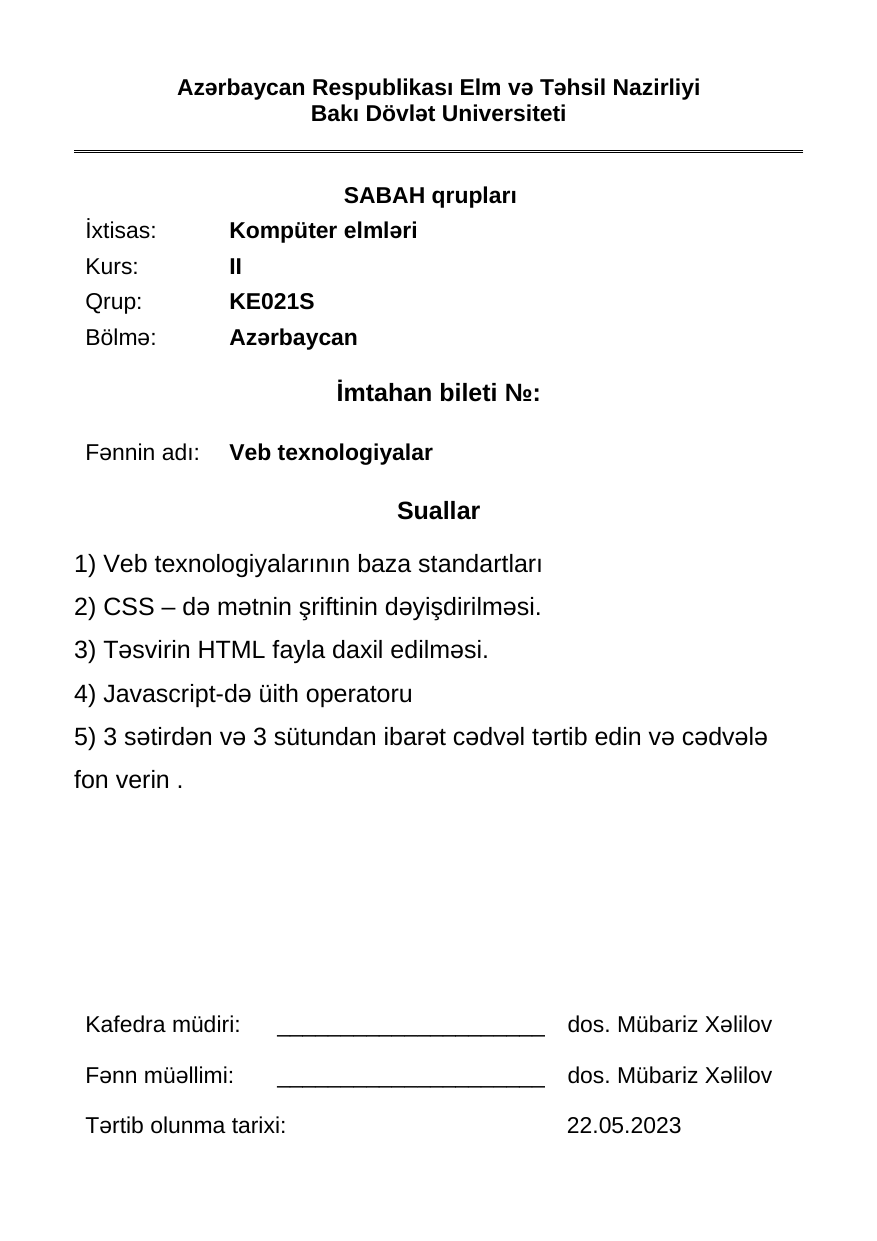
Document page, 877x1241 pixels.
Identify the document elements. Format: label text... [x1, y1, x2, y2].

text 4) Javascript-də üith operatoru [74, 678, 803, 707]
text 5) 3 sətirdən və 3 sütundan ibarət cədvəl tərtib edin və cədvələ fon verin . [74, 722, 803, 793]
text 1) Veb texnologiyalarının baza standartları [74, 549, 803, 578]
text 2) CSS – də mətnin şriftinin dəyişdirilməsi. [74, 592, 803, 621]
text 3) Təsvirin HTML fayla daxil edilməsi. [74, 635, 803, 664]
